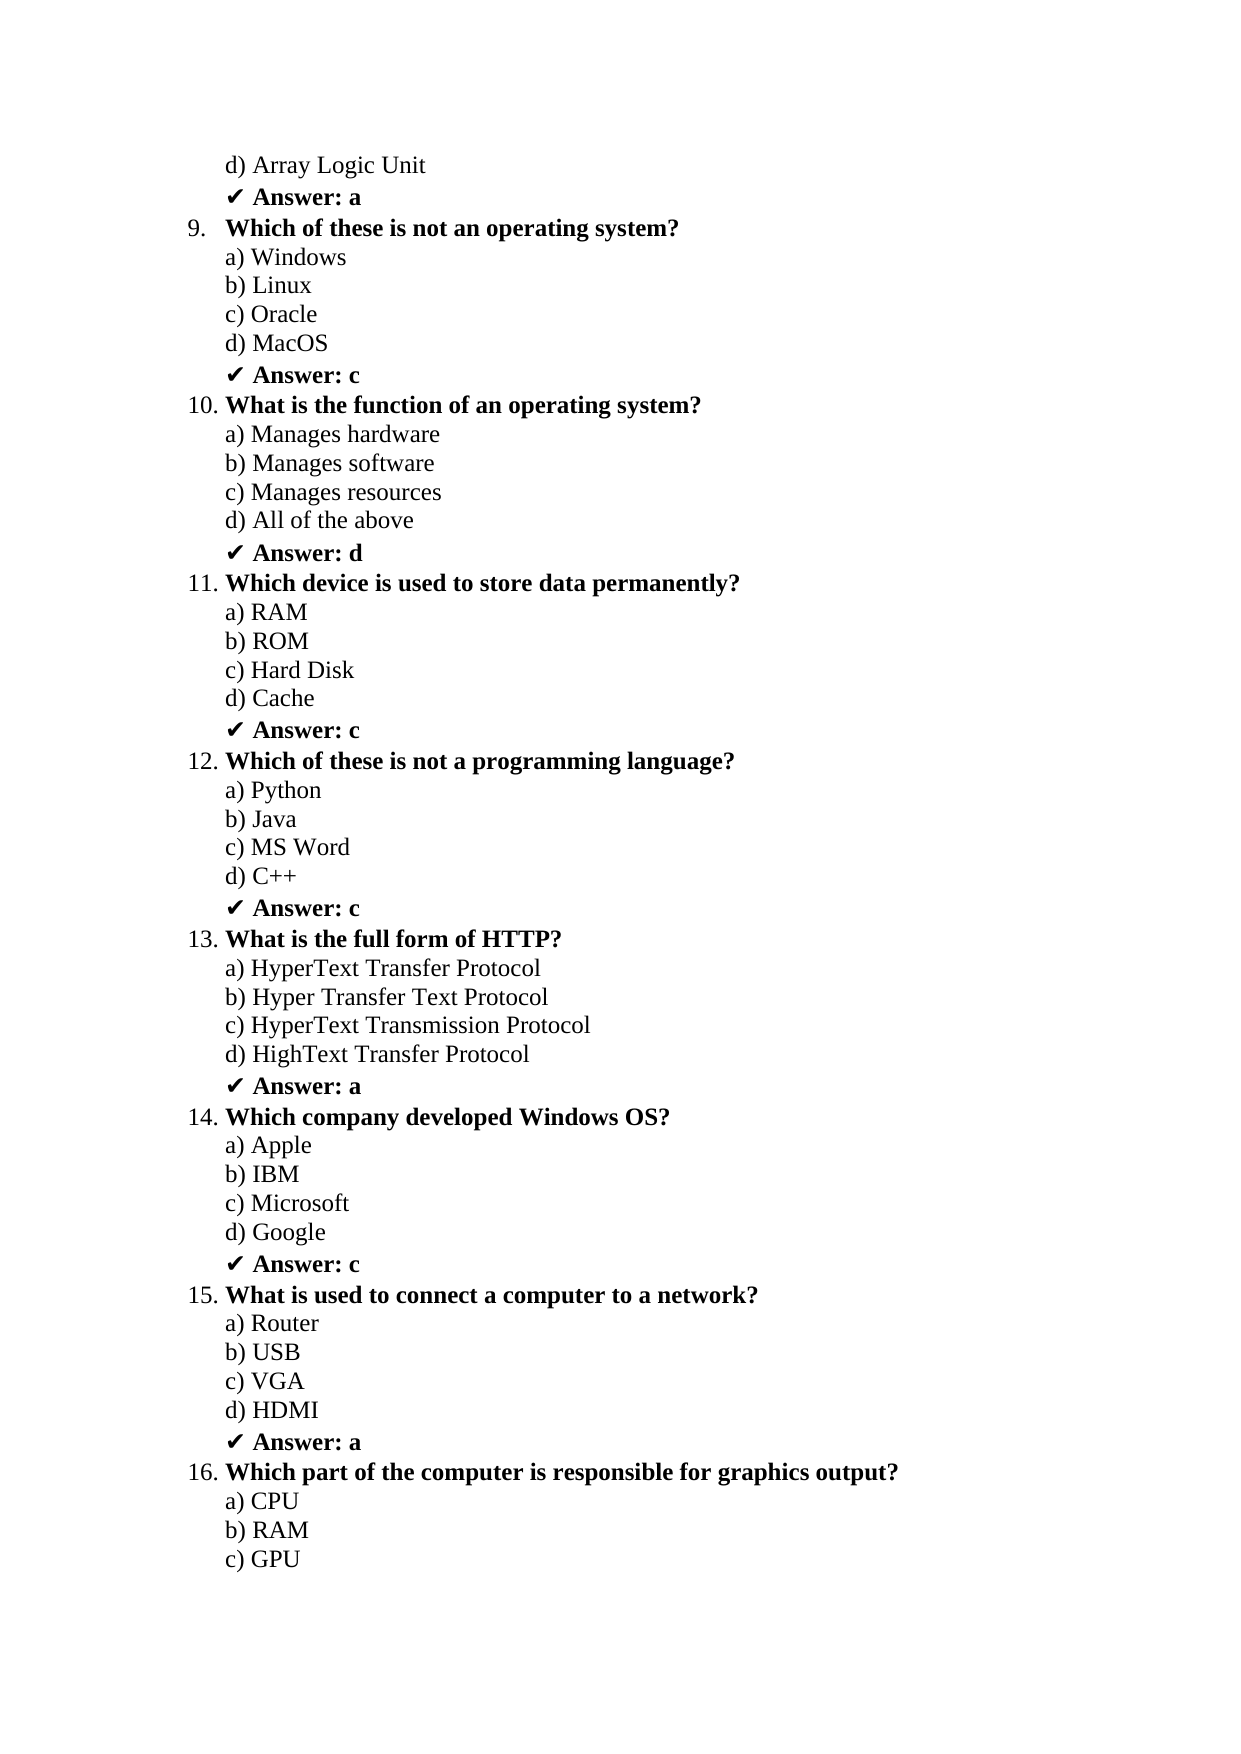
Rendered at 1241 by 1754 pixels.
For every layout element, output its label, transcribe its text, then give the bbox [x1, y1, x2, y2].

list What is the full form of HTTP? a) HyperText Transfer Protocol b) Hyper Transfer Text Protocol c) HyperText Transmission Protocol d) HighText Transfer Protocol ✔ Answer: a [187, 924, 1090, 1102]
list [187, 1457, 1090, 1572]
list Which of these is not a programming language? a) Python b) Java c) MS Word d) C++ ✔ Answer: c [187, 746, 1090, 924]
list Which of these is not an operating system? a) Windows b) Linux c) Oracle d) MacOS ✔ Answer: c [187, 213, 1090, 391]
list What is the function of an operating system? a) Manages hardware b) Manages software c) Manages resources d) All of the above ✔ Answer: d [187, 391, 1090, 568]
list Which company developed Windows OS? a) Apple b) IBM c) Microsoft d) Google ✔ Answer: c [187, 1102, 1090, 1280]
list What is used to connect a computer to a network? a) Router b) USB c) VGA d) HDMI ✔ Answer: a [187, 1280, 1090, 1457]
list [187, 150, 1090, 213]
list Which device is used to store data permanently? a) RAM b) ROM c) Hard Disk d) Cache ✔ Answer: c [187, 568, 1090, 746]
